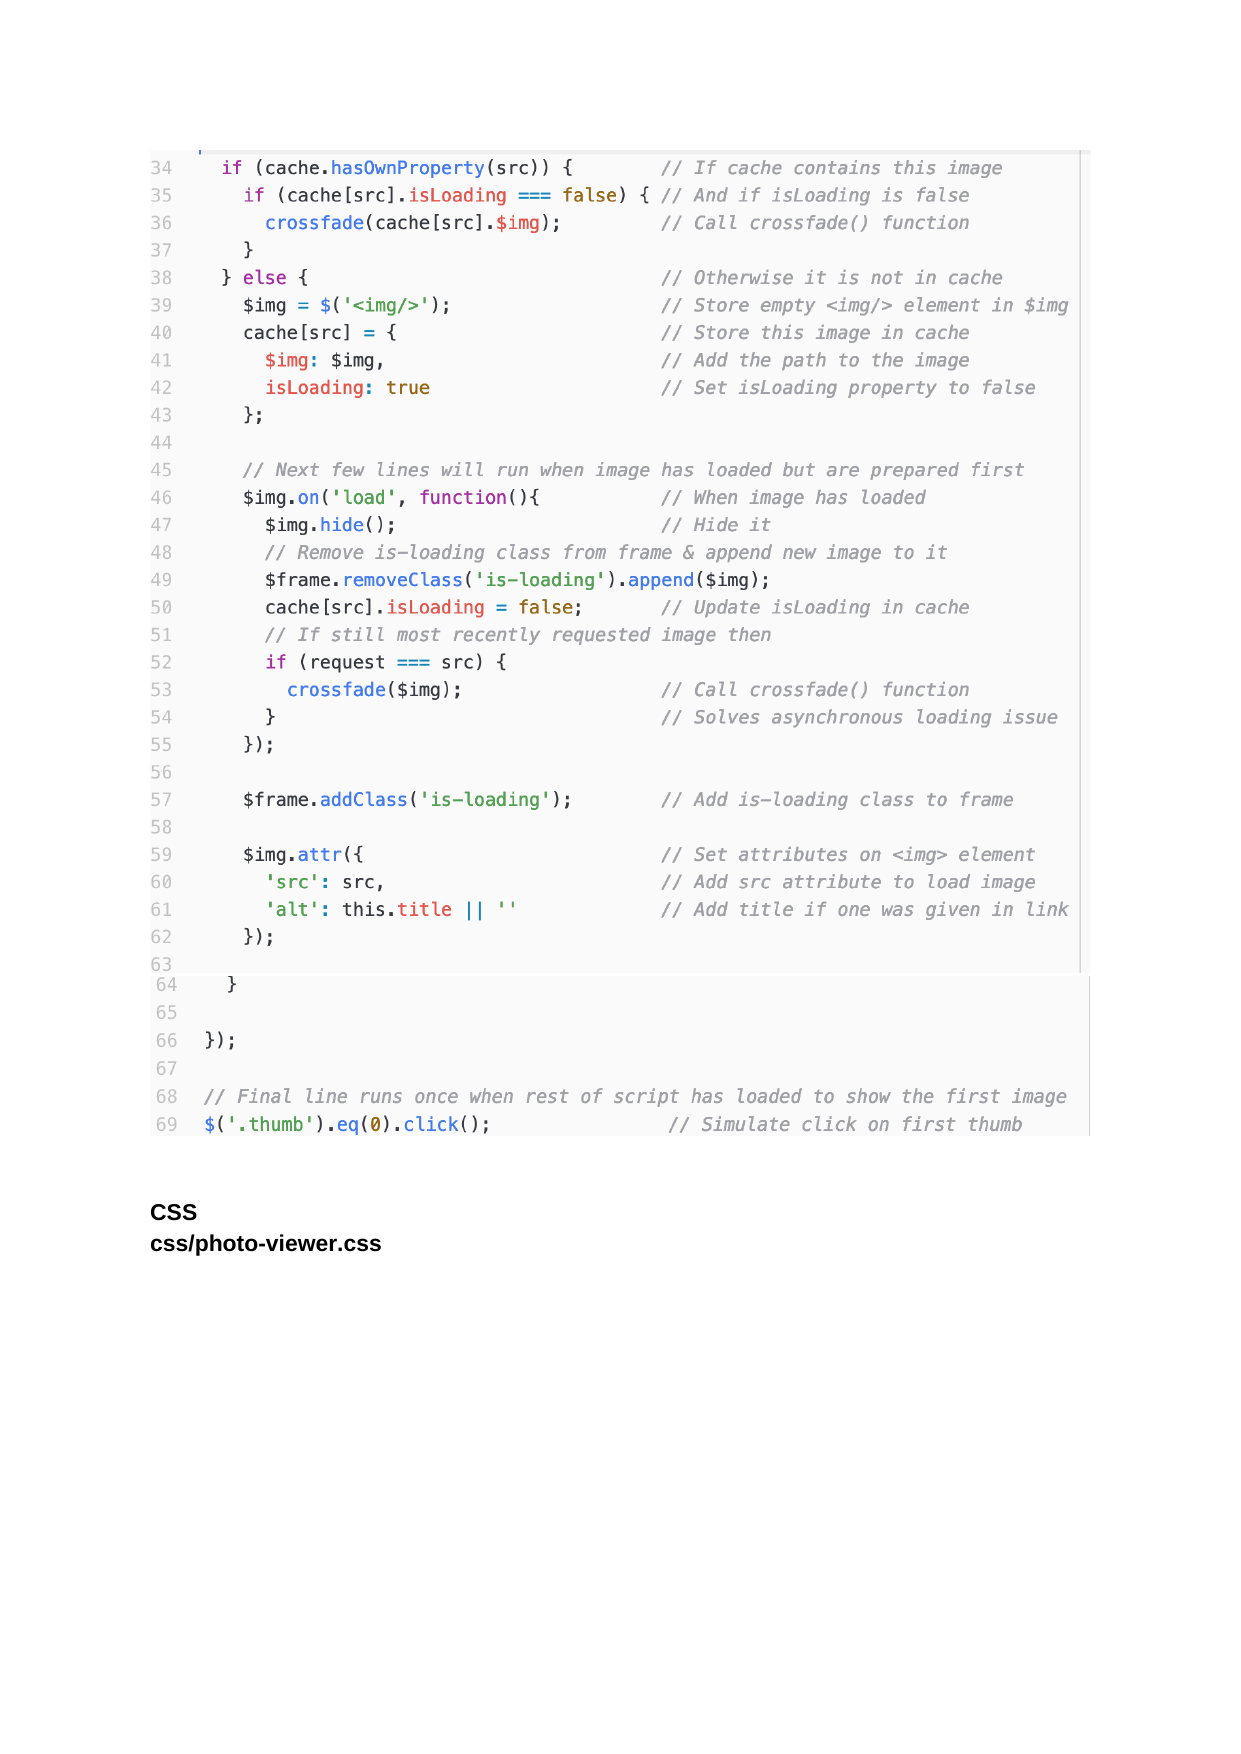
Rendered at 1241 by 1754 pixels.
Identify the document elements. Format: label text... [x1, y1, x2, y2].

picture [150, 976, 1091, 1136]
text css/photo-viewer.css [150, 1229, 1090, 1256]
picture [150, 150, 1091, 973]
text CSS [150, 1199, 1090, 1226]
